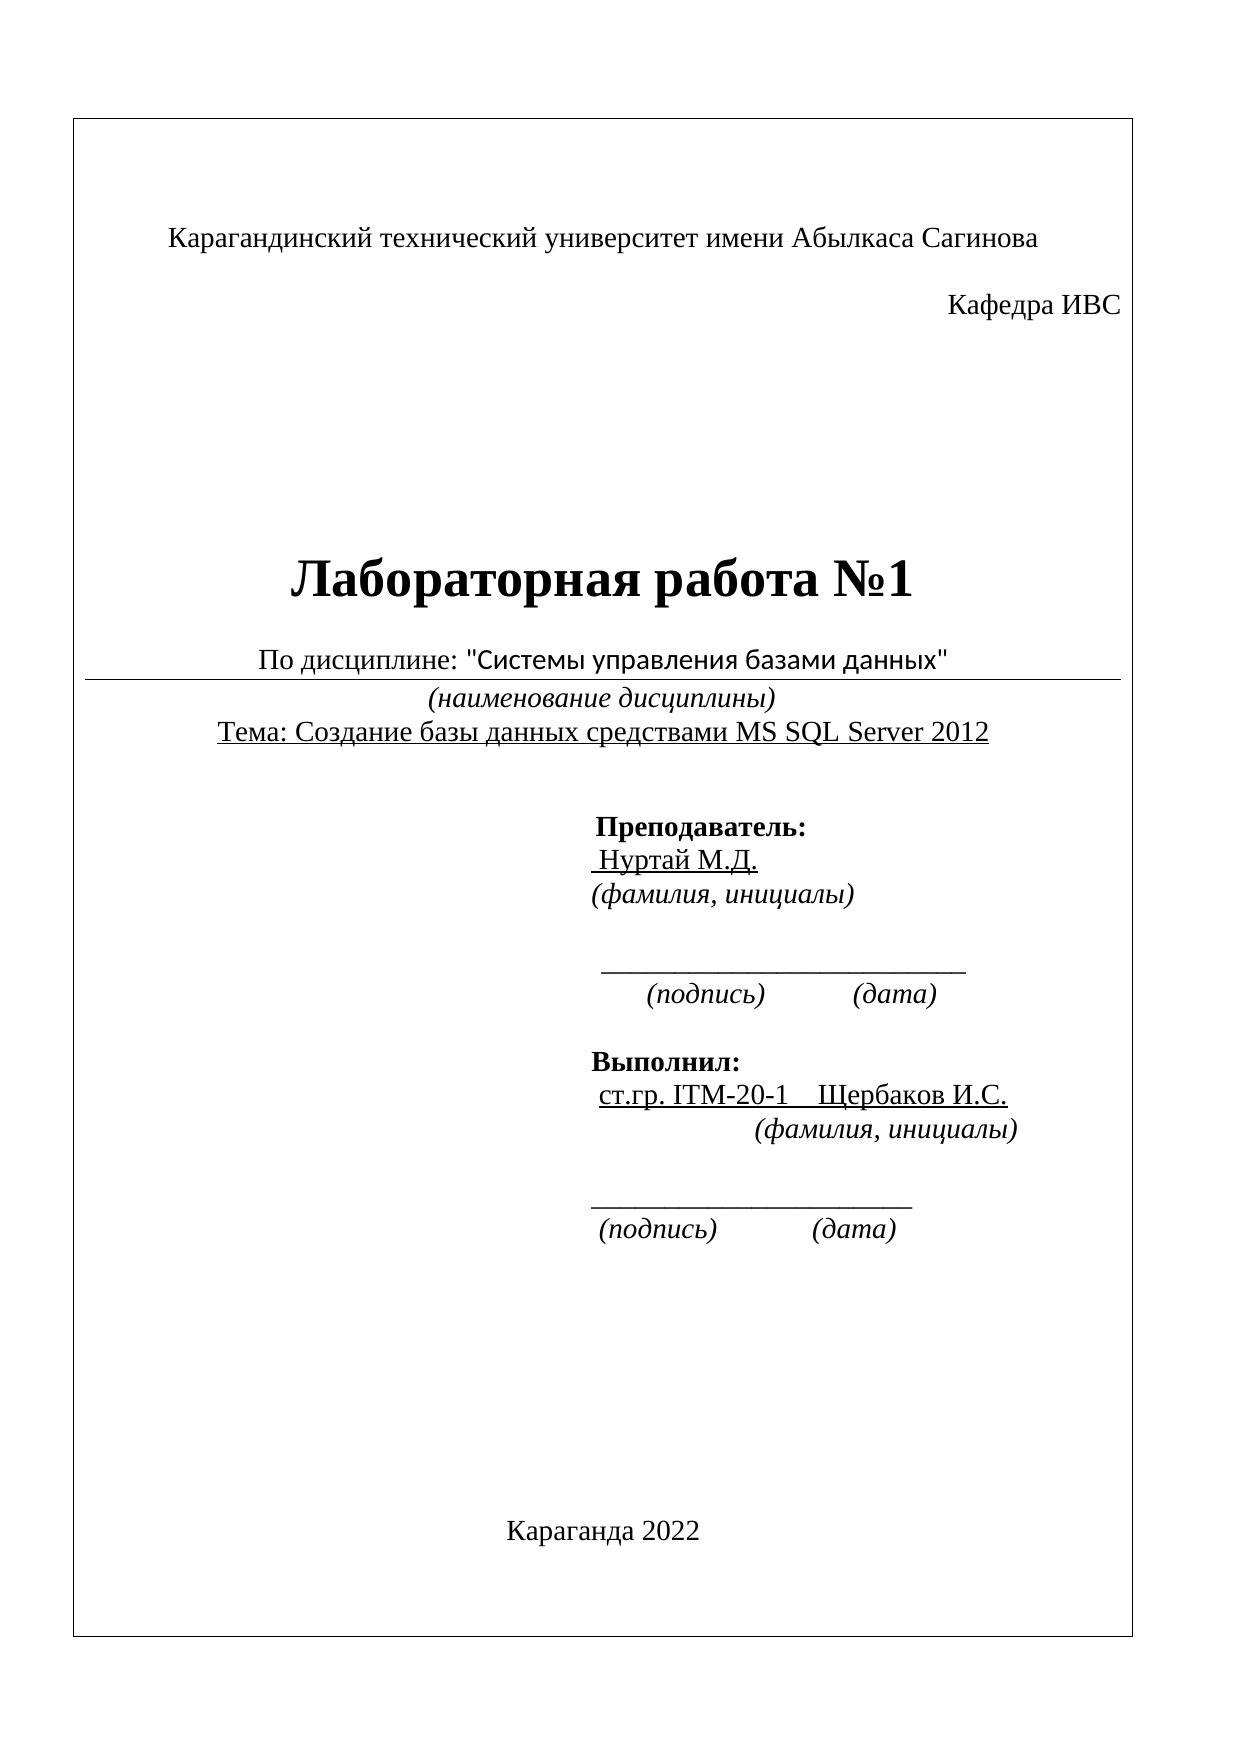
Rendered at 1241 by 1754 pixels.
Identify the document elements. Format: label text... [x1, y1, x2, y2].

table_header Карагандинский технический университет имени Абылкаса Сагинова Кафедра ИВС Лабораторная работа №1 По дисциплине: "Системы управления базами данных" (наименование дисциплины) Тема: Создание базы данных средствами MS SQL Server 2012 Преподаватель: Нуртай М.Д. (фамилия, инициалы) _________________________ (подпись) (дата) Выполнил: ст.гр. ITM-20-1 Щербаков И.С. (фамилия, инициалы) ______________________ (подпись) (дата) Караганда 2022 [74, 119, 1132, 1636]
